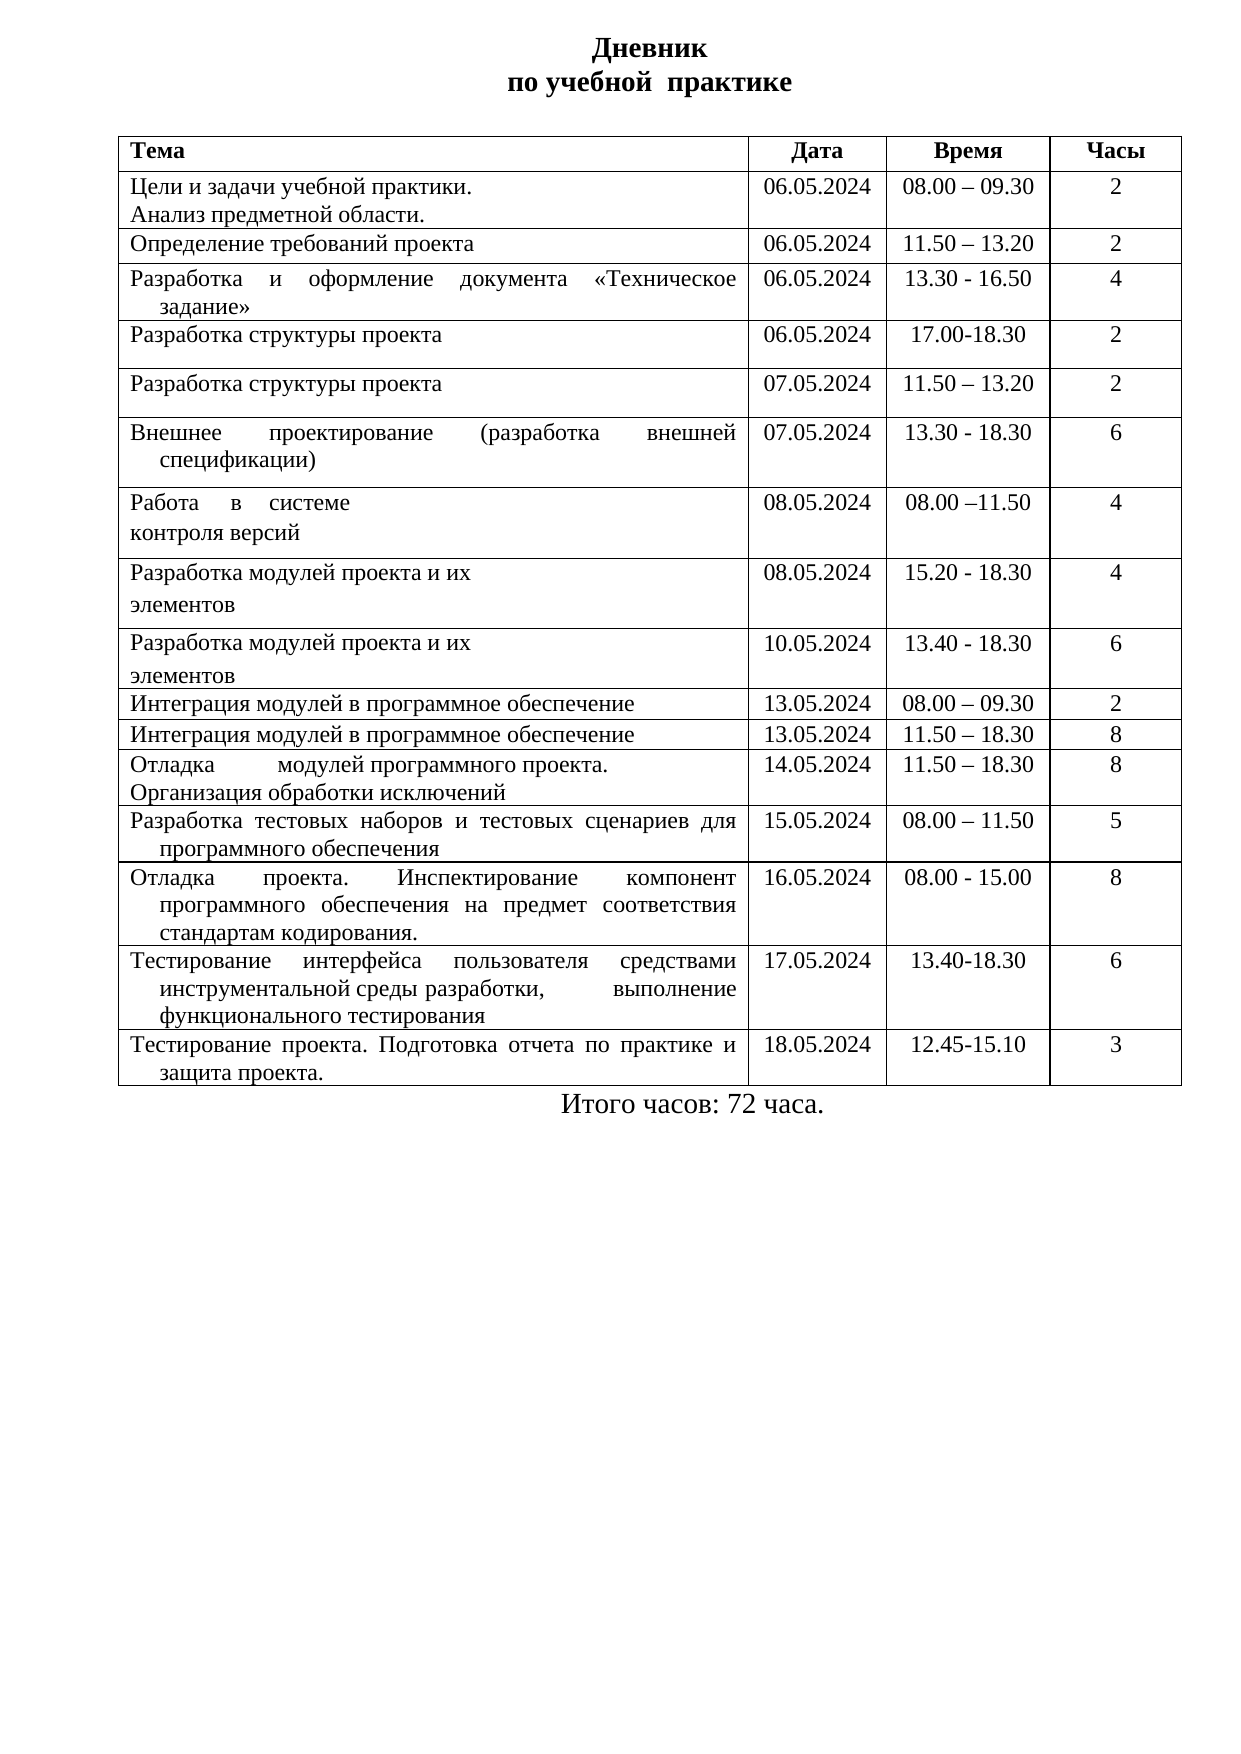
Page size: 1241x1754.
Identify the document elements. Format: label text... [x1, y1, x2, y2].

list Итого часов: 72 часа. [118, 1086, 1181, 1120]
table_cell 07.05.2024 [749, 418, 886, 487]
table_cell Цели и задачи учебной практики. Анализ предметной области. [119, 172, 748, 227]
table_cell 13.30 - 18.30 [887, 418, 1049, 487]
table_cell 13.40 - 18.30 [887, 629, 1049, 688]
table_cell 3 [1051, 1030, 1181, 1085]
table_cell Разработка структуры проекта [119, 321, 748, 368]
table_cell 08.00 – 09.30 [887, 172, 1049, 227]
table_cell 15.20 - 18.30 [887, 559, 1049, 628]
table_cell Разработка и оформление документа «Техническое задание» [119, 264, 748, 319]
table_cell 12.45-15.10 [887, 1030, 1049, 1085]
table_cell 10.05.2024 [749, 629, 886, 688]
table_cell Интеграция модулей в программное обеспечение [119, 689, 748, 719]
table_cell Отладка модулей программного проекта. Организация обработки исключений [119, 750, 748, 805]
table_cell 2 [1051, 172, 1181, 227]
table_cell 08.05.2024 [749, 559, 886, 628]
table_cell 11.50 – 18.30 [887, 720, 1049, 749]
table_cell Отладка проекта. Инспектирование компонент программного обеспечения на предмет соответствия стандартам кодирования. [119, 863, 748, 945]
table_cell 06.05.2024 [749, 264, 886, 319]
table_cell 8 [1051, 720, 1181, 749]
table_cell 16.05.2024 [749, 863, 886, 945]
table_cell 2 [1051, 229, 1181, 263]
table_cell 5 [1051, 806, 1181, 861]
table_cell Разработка модулей проекта и их элементов [119, 559, 748, 628]
table_cell Разработка модулей проекта и их элементов [119, 629, 748, 688]
table_cell 11.50 – 18.30 [887, 750, 1049, 805]
table_cell 8 [1051, 863, 1181, 945]
table_cell 14.05.2024 [749, 750, 886, 805]
table_cell 06.05.2024 [749, 321, 886, 368]
table_cell 08.00 - 15.00 [887, 863, 1049, 945]
table_cell 8 [1051, 750, 1181, 805]
table_cell 2 [1051, 689, 1181, 719]
table_cell 13.05.2024 [749, 689, 886, 719]
table_cell 11.50 – 13.20 [887, 229, 1049, 263]
table_cell 6 [1051, 418, 1181, 487]
table_cell 2 [1051, 369, 1181, 417]
table_cell 06.05.2024 [749, 229, 886, 263]
table_cell 6 [1051, 946, 1181, 1029]
table_header Дата [749, 137, 886, 171]
table_cell Разработка структуры проекта [119, 369, 748, 417]
table_cell Внешнее проектирование (разработка внешней спецификации) [119, 418, 748, 487]
table_cell 4 [1051, 488, 1181, 557]
table_cell 08.00 – 09.30 [887, 689, 1049, 719]
table_cell 15.05.2024 [749, 806, 886, 861]
table_cell 17.05.2024 [749, 946, 886, 1029]
table_header Часы [1051, 137, 1181, 171]
table_cell Разработка тестовых наборов и тестовых сценариев для программного обеспечения [119, 806, 748, 861]
table_header Тема [119, 137, 748, 171]
table_cell 18.05.2024 [749, 1030, 886, 1085]
table_cell 13.40-18.30 [887, 946, 1049, 1029]
table_cell Тестирование проекта. Подготовка отчета по практике и защита проекта. [119, 1030, 748, 1085]
table_cell 08.05.2024 [749, 488, 886, 557]
table_cell 6 [1051, 629, 1181, 688]
table_cell 4 [1051, 559, 1181, 628]
table_cell 11.50 – 13.20 [887, 369, 1049, 417]
table_cell Работа в системе контроля версий [119, 488, 748, 557]
table_cell 17.00-18.30 [887, 321, 1049, 368]
table_cell 07.05.2024 [749, 369, 886, 417]
table_cell 08.00 – 11.50 [887, 806, 1049, 861]
table_cell 4 [1051, 264, 1181, 319]
table_cell Определение требований проекта [119, 229, 748, 263]
table_cell 13.05.2024 [749, 720, 886, 749]
table_header Время [887, 137, 1049, 171]
table_cell Тестирование интерфейса пользователя средствами инструментальной среды разработки, выполнение функционального тестирования [119, 946, 748, 1029]
text по учебной практике [118, 64, 1181, 97]
table_cell 13.30 - 16.50 [887, 264, 1049, 319]
text Дневник [118, 30, 1181, 64]
table_cell 06.05.2024 [749, 172, 886, 227]
table_cell 2 [1051, 321, 1181, 368]
table_cell Интеграция модулей в программное обеспечение [119, 720, 748, 749]
table_cell 08.00 –11.50 [887, 488, 1049, 557]
